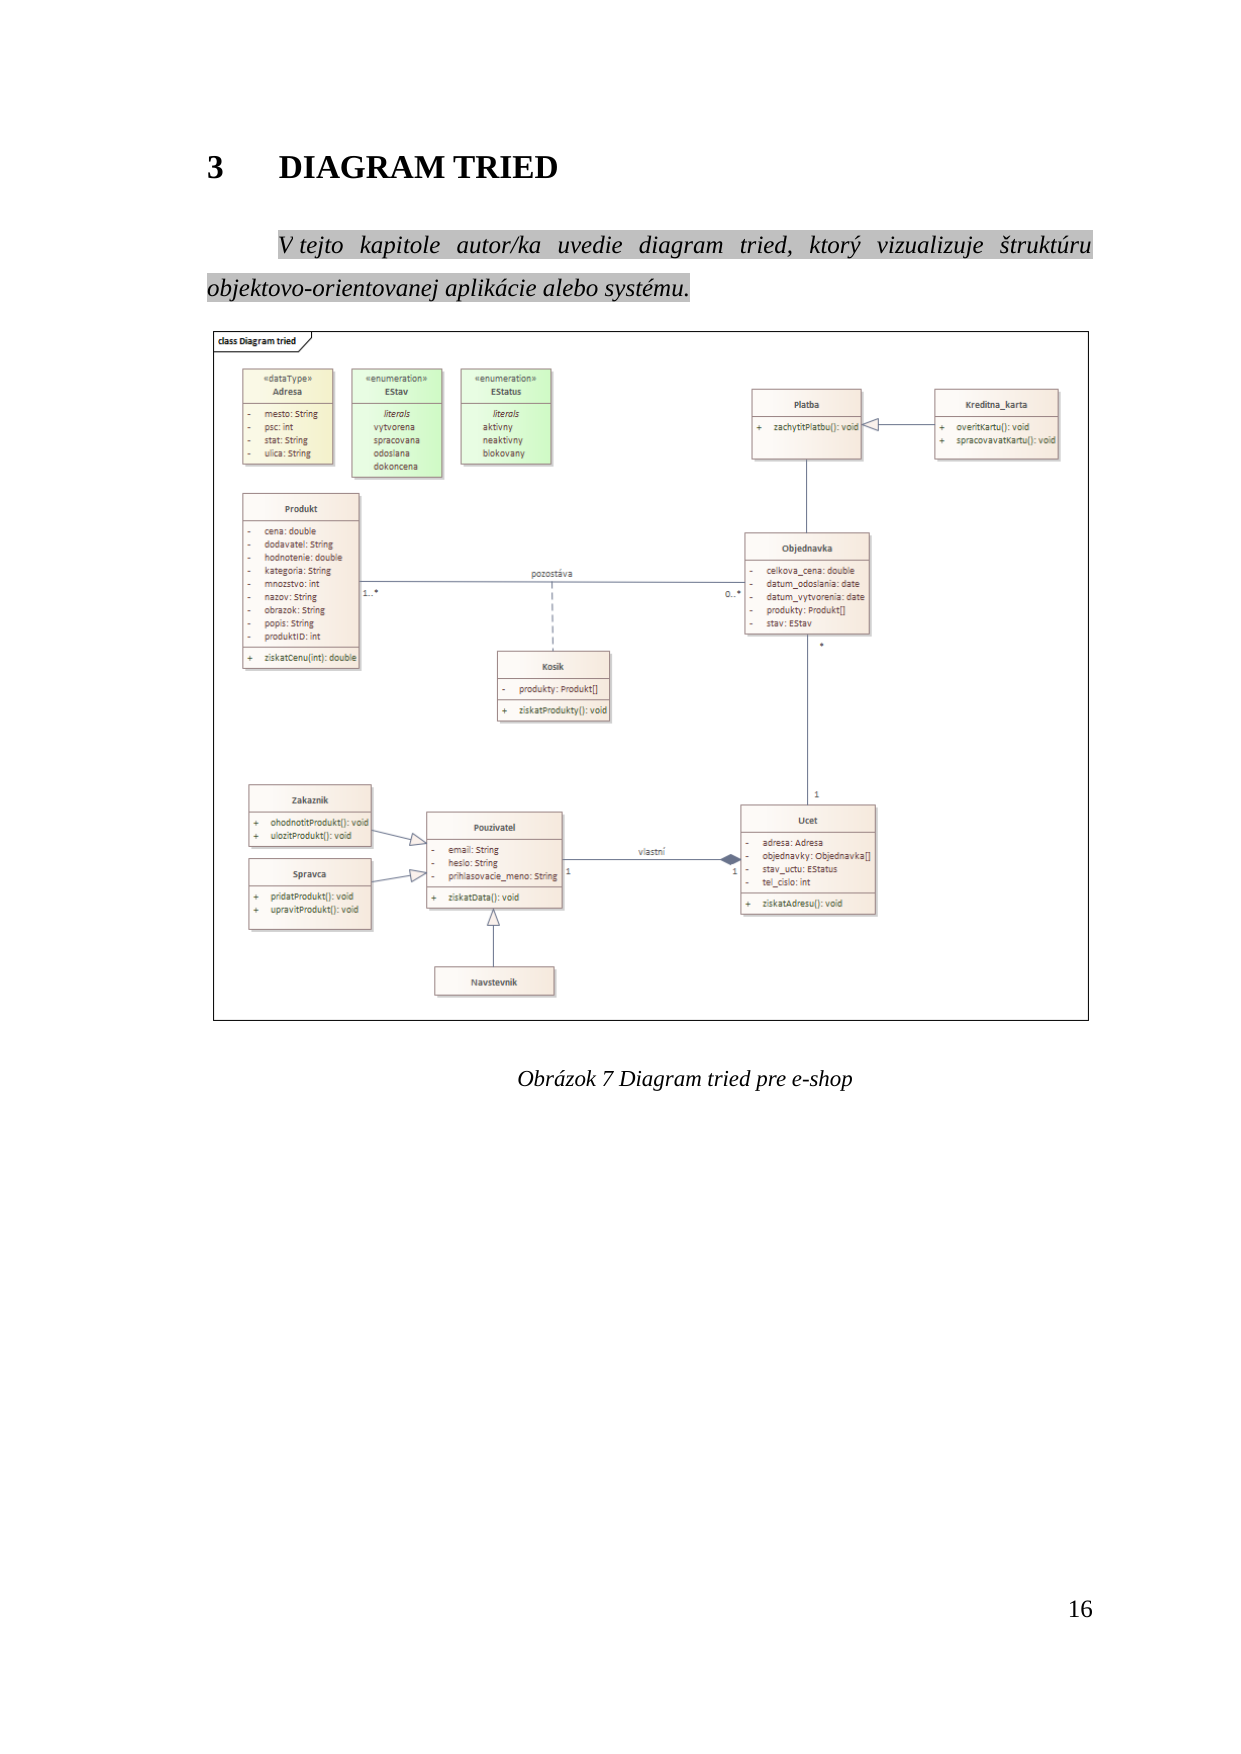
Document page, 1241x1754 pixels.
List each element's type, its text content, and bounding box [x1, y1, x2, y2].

subtitle Diagram tried [207, 148, 1092, 186]
picture [207, 326, 1094, 1026]
text Obrázok 7 Diagram tried pre e-shop [207, 1026, 1092, 1092]
text V tejto kapitole autor/ka uvedie diagram tried, ktorý vizualizuje štruktúru objektovo-orientovanej aplikácie alebo systému. [207, 230, 1092, 302]
